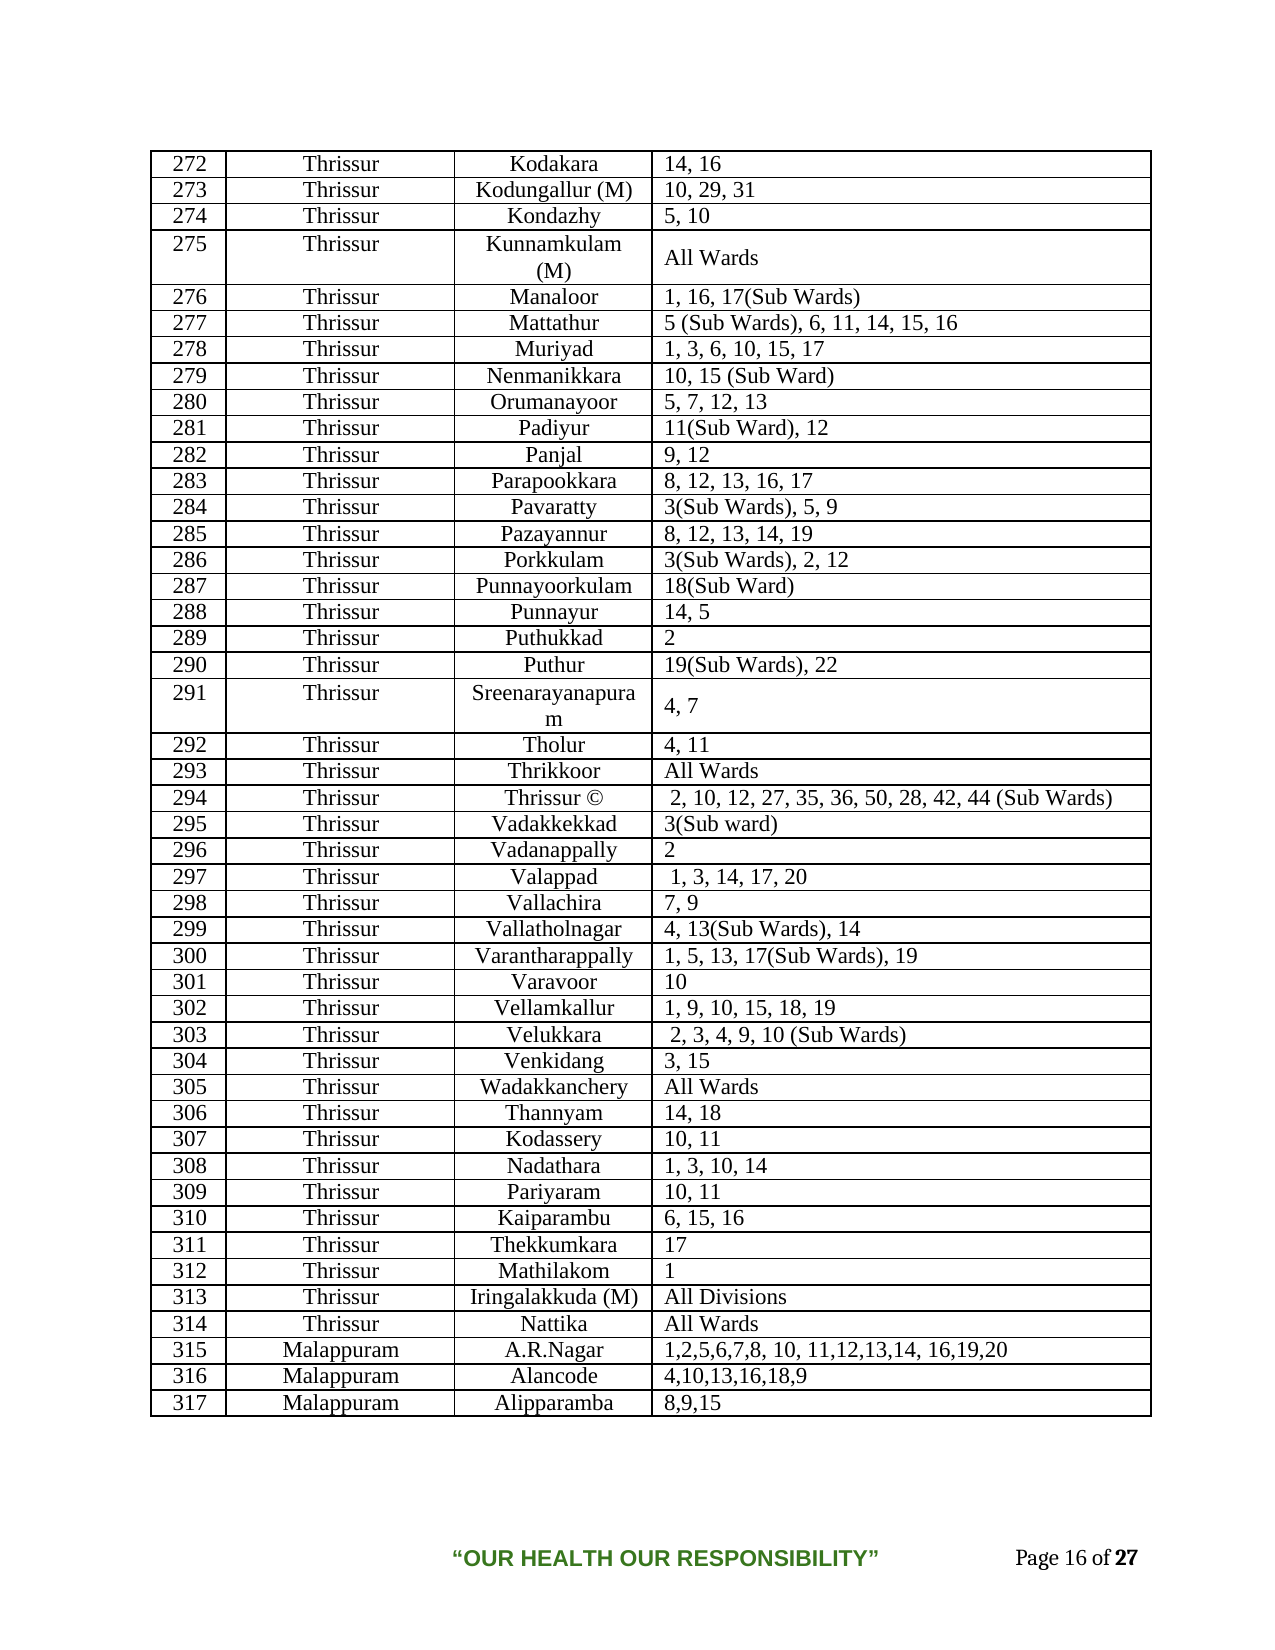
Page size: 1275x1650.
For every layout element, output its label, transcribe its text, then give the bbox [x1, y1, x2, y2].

table_cell 2, 10, 12, 27, 35, 36, 50, 28, 42, 44 (Sub Wards) [653, 786, 1150, 811]
table_cell 19(Sub Wards), 22 [653, 653, 1150, 678]
table_cell 5, 7, 12, 13 [653, 390, 1150, 414]
table_cell 1, 5, 13, 17(Sub Wards), 19 [653, 944, 1150, 968]
table_cell 283 [152, 469, 225, 493]
table_cell Vadakkekkad [455, 812, 651, 837]
table_cell Kondazhy [455, 204, 651, 229]
table_cell Thannyam [455, 1101, 651, 1126]
table_cell Thrissur [227, 204, 454, 229]
table_cell Thekkumkara [455, 1233, 651, 1258]
table_cell Alipparamba [455, 1391, 651, 1415]
table_cell 290 [152, 653, 225, 678]
table_cell Thrissur [227, 390, 454, 414]
table_cell Thrissur [227, 996, 454, 1021]
table_cell Thrissur [227, 1154, 454, 1179]
table_cell Thrissur [227, 285, 454, 309]
table_cell 1, 9, 10, 15, 18, 19 [653, 996, 1150, 1021]
table_cell 4,10,13,16,18,9 [653, 1365, 1150, 1389]
table_cell 11(Sub Ward), 12 [653, 416, 1150, 441]
table_cell 311 [152, 1233, 225, 1258]
table_cell Kodassery [455, 1128, 651, 1152]
table_cell Pavaratty [455, 495, 651, 520]
table_cell 3(Sub Wards), 5, 9 [653, 495, 1150, 520]
table_cell 301 [152, 970, 225, 995]
table_header 14, 16 [653, 152, 1150, 176]
table_cell 1, 3, 6, 10, 15, 17 [653, 337, 1150, 362]
table_cell All Wards [653, 760, 1150, 784]
table_cell Iringalakkuda (M) [455, 1286, 651, 1310]
table_header Kodakara [455, 152, 651, 176]
table_cell 292 [152, 734, 225, 758]
table_cell Venkidang [455, 1049, 651, 1074]
table_cell 297 [152, 865, 225, 889]
table_cell 18(Sub Ward) [653, 574, 1150, 599]
table_cell Vallachira [455, 891, 651, 916]
table_cell Thrissur [227, 944, 454, 968]
table_cell 274 [152, 204, 225, 229]
table_cell Thrissur [227, 1128, 454, 1152]
table_cell Thrissur [227, 1286, 454, 1310]
table_cell Puthukkad [455, 627, 651, 651]
table_cell 14, 5 [653, 600, 1150, 625]
table_cell Pariyaram [455, 1180, 651, 1205]
table_cell 304 [152, 1049, 225, 1074]
table_cell Malappuram [227, 1338, 454, 1363]
table_cell 2 [653, 627, 1150, 651]
table_cell Thrissur [227, 760, 454, 784]
table_cell Malappuram [227, 1391, 454, 1415]
table_cell Thrissur [227, 1233, 454, 1258]
table_cell Thrissur [227, 734, 454, 758]
table_cell 314 [152, 1312, 225, 1336]
table_cell Thrissur [227, 812, 454, 837]
table_cell 282 [152, 443, 225, 467]
table_cell 2 [653, 839, 1150, 863]
table_cell 2, 3, 4, 9, 10 (Sub Wards) [653, 1023, 1150, 1047]
table_cell Thrissur [227, 839, 454, 863]
table_header 272 [152, 152, 225, 176]
table_cell 286 [152, 548, 225, 572]
table_cell 10, 11 [653, 1128, 1150, 1152]
table_cell 273 [152, 178, 225, 203]
table_cell Thrissur [227, 627, 454, 651]
table_cell Thrissur [227, 1101, 454, 1126]
table_cell 295 [152, 812, 225, 837]
table_cell Thrissur [227, 918, 454, 942]
table_cell Nadathara [455, 1154, 651, 1179]
table_cell Varantharappally [455, 944, 651, 968]
table_cell Varavoor [455, 970, 651, 995]
table_cell Panjal [455, 443, 651, 467]
table_cell A.R.Nagar [455, 1338, 651, 1363]
table_cell Punnayur [455, 600, 651, 625]
table_cell 1, 16, 17(Sub Wards) [653, 285, 1150, 309]
table_cell 10, 11 [653, 1180, 1150, 1205]
table_cell Thrissur [227, 548, 454, 572]
table_cell Punnayoorkulam [455, 574, 651, 599]
table_cell 8, 12, 13, 14, 19 [653, 522, 1150, 546]
table_cell 6, 15, 16 [653, 1207, 1150, 1231]
table_header Thrissur [227, 152, 454, 176]
table_cell 289 [152, 627, 225, 651]
table_cell 300 [152, 944, 225, 968]
table_cell Mathilakom [455, 1259, 651, 1284]
table_cell 4, 11 [653, 734, 1150, 758]
table_cell Kodungallur (M) [455, 178, 651, 203]
table_cell 291 [152, 679, 225, 732]
table_cell Porkkulam [455, 548, 651, 572]
table_cell Wadakkanchery [455, 1075, 651, 1100]
table_cell Pazayannur [455, 522, 651, 546]
table_cell 303 [152, 1023, 225, 1047]
table_cell 299 [152, 918, 225, 942]
table_cell 293 [152, 760, 225, 784]
table_cell Thrissur [227, 970, 454, 995]
table_cell 275 [152, 231, 225, 283]
table_cell 317 [152, 1391, 225, 1415]
table_cell 8, 12, 13, 16, 17 [653, 469, 1150, 493]
table_cell All Wards [653, 1312, 1150, 1336]
table_cell 17 [653, 1233, 1150, 1258]
table_cell Thrissur [227, 522, 454, 546]
table_cell 3, 15 [653, 1049, 1150, 1074]
table_cell Thrissur [227, 679, 454, 732]
table_cell Thrissur [227, 1207, 454, 1231]
table_cell Muriyad [455, 337, 651, 362]
table_cell 9, 12 [653, 443, 1150, 467]
table_cell Thrissur [227, 574, 454, 599]
table_cell Vallatholnagar [455, 918, 651, 942]
table_cell Thrissur [227, 653, 454, 678]
table_cell 296 [152, 839, 225, 863]
table_cell 279 [152, 364, 225, 388]
table_cell 280 [152, 390, 225, 414]
table_cell Thrissur [227, 786, 454, 811]
table_cell Parapookkara [455, 469, 651, 493]
table_cell 5 (Sub Wards), 6, 11, 14, 15, 16 [653, 311, 1150, 336]
table_cell Manaloor [455, 285, 651, 309]
table_cell 306 [152, 1101, 225, 1126]
table_cell Thrissur [227, 364, 454, 388]
table_cell 302 [152, 996, 225, 1021]
table_cell Orumanayoor [455, 390, 651, 414]
table_cell 307 [152, 1128, 225, 1152]
table_cell Tholur [455, 734, 651, 758]
table_cell 3(Sub ward) [653, 812, 1150, 837]
table_cell 287 [152, 574, 225, 599]
table_cell 284 [152, 495, 225, 520]
table_cell Vellamkallur [455, 996, 651, 1021]
table_cell Valappad [455, 865, 651, 889]
table_cell 10, 29, 31 [653, 178, 1150, 203]
table_cell 309 [152, 1180, 225, 1205]
table_cell Puthur [455, 653, 651, 678]
table_cell 1, 3, 10, 14 [653, 1154, 1150, 1179]
table_cell Thrissur [227, 865, 454, 889]
table_cell 1, 3, 14, 17, 20 [653, 865, 1150, 889]
table_cell Thrissur [227, 337, 454, 362]
table_cell Thrissur [227, 891, 454, 916]
table_cell Thrissur [227, 1259, 454, 1284]
table_cell Thrissur [227, 469, 454, 493]
table_cell 315 [152, 1338, 225, 1363]
table_cell Kaiparambu [455, 1207, 651, 1231]
table_cell Thrissur [227, 416, 454, 441]
table_cell Thrissur [227, 495, 454, 520]
table_cell Thrissur [227, 1023, 454, 1047]
table_cell 276 [152, 285, 225, 309]
table_cell Thrikkoor [455, 760, 651, 784]
table_cell All Wards [653, 1075, 1150, 1100]
table_cell Padiyur [455, 416, 651, 441]
table_cell Nenmanikkara [455, 364, 651, 388]
table_cell Thrissur [227, 1180, 454, 1205]
table_cell All Divisions [653, 1286, 1150, 1310]
table_cell Mattathur [455, 311, 651, 336]
table_cell 294 [152, 786, 225, 811]
table_cell 3(Sub Wards), 2, 12 [653, 548, 1150, 572]
table_cell 8,9,15 [653, 1391, 1150, 1415]
table_cell 316 [152, 1365, 225, 1389]
table_cell 1 [653, 1259, 1150, 1284]
table_cell Kunnamkulam (M) [455, 231, 651, 283]
table_cell 4, 7 [653, 679, 1150, 732]
table_cell Thrissur [227, 311, 454, 336]
table_cell Nattika [455, 1312, 651, 1336]
table_cell 4, 13(Sub Wards), 14 [653, 918, 1150, 942]
table_cell 312 [152, 1259, 225, 1284]
table_cell 10, 15 (Sub Ward) [653, 364, 1150, 388]
table_cell 5, 10 [653, 204, 1150, 229]
table_cell 288 [152, 600, 225, 625]
table_cell 285 [152, 522, 225, 546]
table_cell Thrissur [227, 600, 454, 625]
table_cell Thrissur [227, 1049, 454, 1074]
table_cell All Wards [653, 231, 1150, 283]
table_cell 305 [152, 1075, 225, 1100]
table_cell Thrissur [227, 1075, 454, 1100]
table_cell 313 [152, 1286, 225, 1310]
table_cell Thrissur © [455, 786, 651, 811]
table_cell Vadanappally [455, 839, 651, 863]
table_cell Thrissur [227, 178, 454, 203]
table_cell 310 [152, 1207, 225, 1231]
table_cell Thrissur [227, 443, 454, 467]
table_cell 1,2,5,6,7,8, 10, 11,12,13,14, 16,19,20 [653, 1338, 1150, 1363]
table_cell Sreenarayanapura m [455, 679, 651, 732]
table_cell 10 [653, 970, 1150, 995]
table_cell Velukkara [455, 1023, 651, 1047]
table_cell Thrissur [227, 1312, 454, 1336]
table_cell Thrissur [227, 231, 454, 283]
table_cell 7, 9 [653, 891, 1150, 916]
table_cell 14, 18 [653, 1101, 1150, 1126]
table_cell 298 [152, 891, 225, 916]
table_cell Alancode [455, 1365, 651, 1389]
table_cell 278 [152, 337, 225, 362]
table_cell 281 [152, 416, 225, 441]
table_cell 277 [152, 311, 225, 336]
table_cell 308 [152, 1154, 225, 1179]
table_cell Malappuram [227, 1365, 454, 1389]
